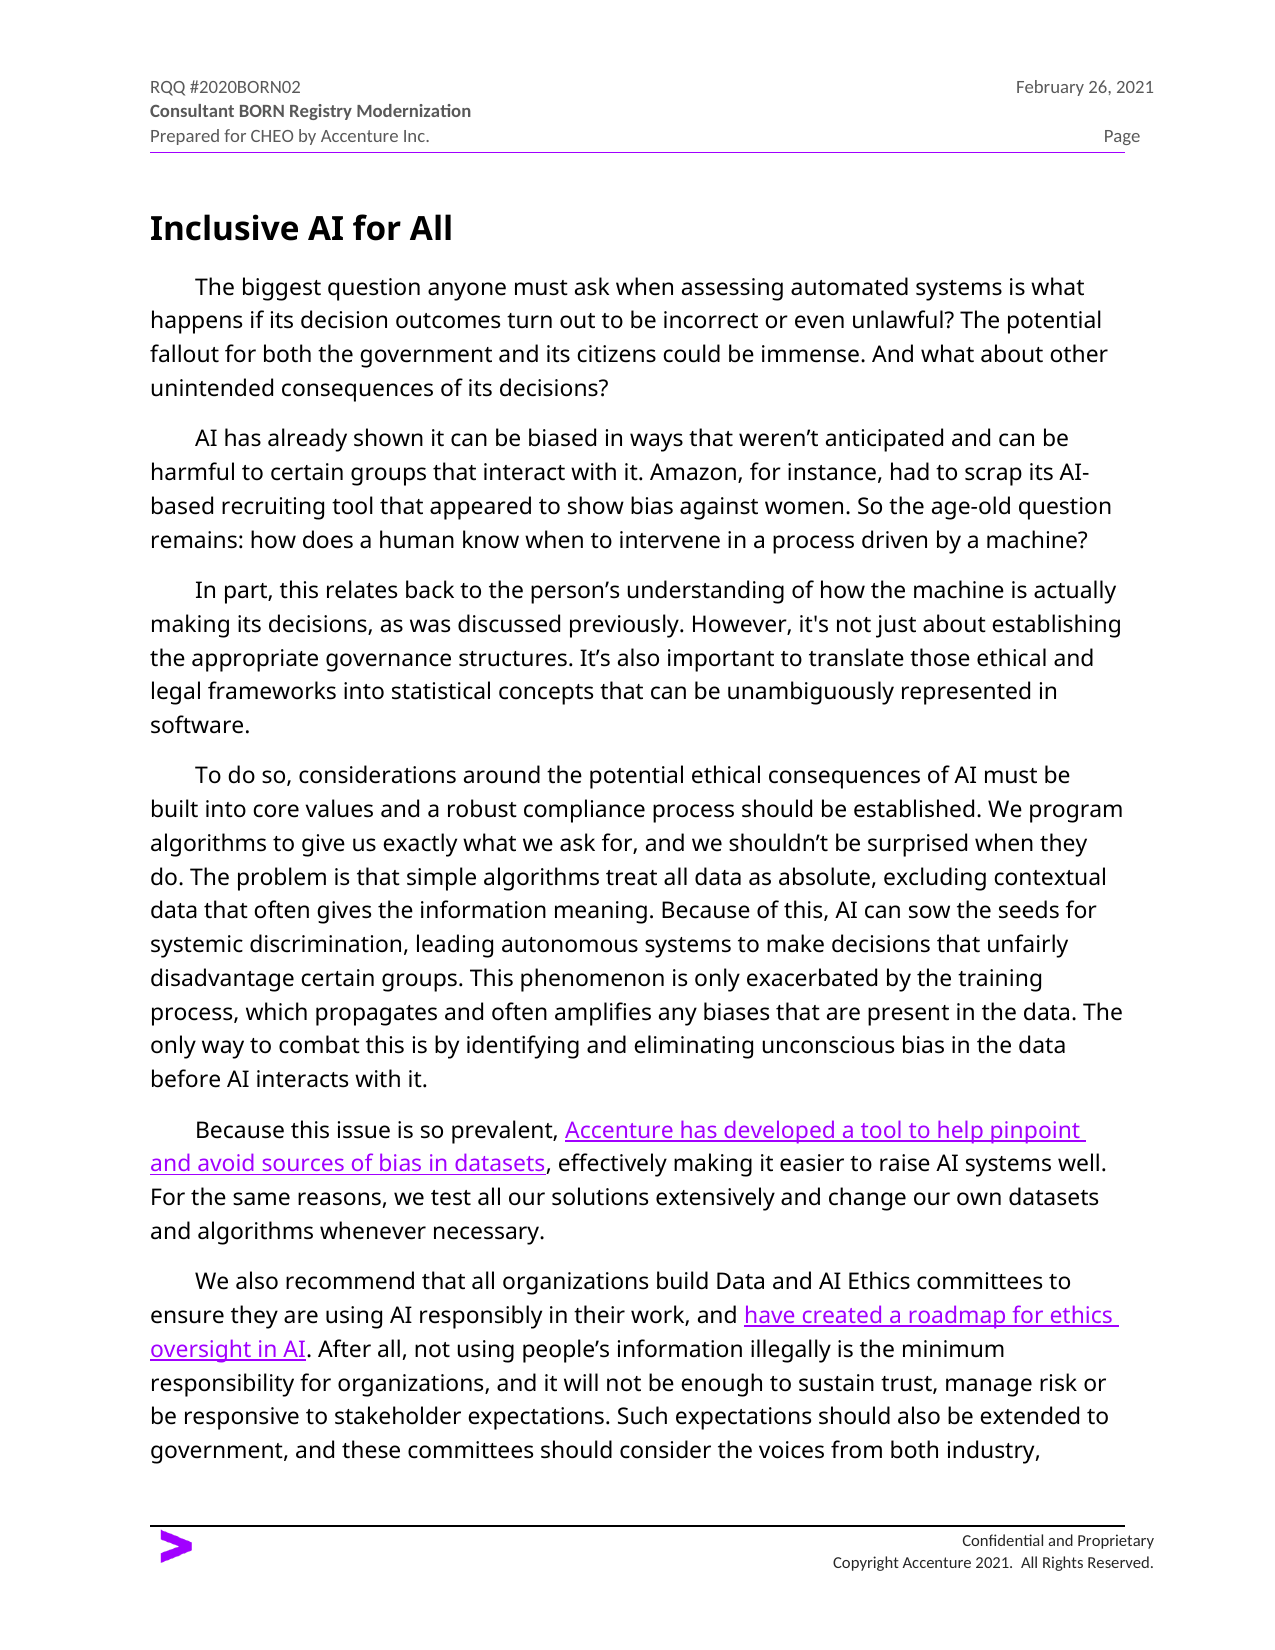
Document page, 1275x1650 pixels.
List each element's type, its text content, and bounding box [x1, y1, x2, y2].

text Inclusive AI for All [150, 205, 1125, 251]
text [150, 1265, 1125, 1465]
text In part, this relates back to the person’s understanding of how the machine is actually making its decisions, as was discussed previously. However, it's not just about establishing the appropriate governance structures. It’s also important to translate those ethical and legal frameworks into statistical concepts that can be unambiguously represented in software. [150, 574, 1125, 740]
text AI has already shown it can be biased in ways that weren’t anticipated and can be harmful to certain groups that interact with it. Amazon, for instance, had to scrap its AI-based recruiting tool that appeared to show bias against women. So the age-old question remains: how does a human know when to intervene in a process driven by a machine? [150, 422, 1125, 555]
text Because this issue is so prevalent, Accenture has developed a tool to help pinpoint and avoid sources of bias in datasets, effectively making it easier to raise AI systems well. For the same reasons, we test all our solutions extensively and change our own datasets and algorithms whenever necessary. [150, 1114, 1125, 1246]
picture [160, 1529, 192, 1563]
text To do so, considerations around the potential ethical consequences of AI must be built into core values and a robust compliance process should be established. We program algorithms to give us exactly what we ask for, and we shouldn’t be surprised when they do. The problem is that simple algorithms treat all data as absolute, excluding contextual data that often gives the information meaning. Because of this, AI can sow the seeds for systemic discrimination, leading autonomous systems to make decisions that unfairly disadvantage certain groups. This phenomenon is only exacerbated by the training process, which propagates and often amplifies any biases that are present in the data. The only way to combat this is by identifying and eliminating unconscious bias in the data before AI interacts with it. [150, 759, 1125, 1094]
text The biggest question anyone must ask when assessing automated systems is what happens if its decision outcomes turn out to be incorrect or even unlawful? The potential fallout for both the government and its citizens could be immense. And what about other unintended consequences of its decisions? [150, 271, 1125, 403]
